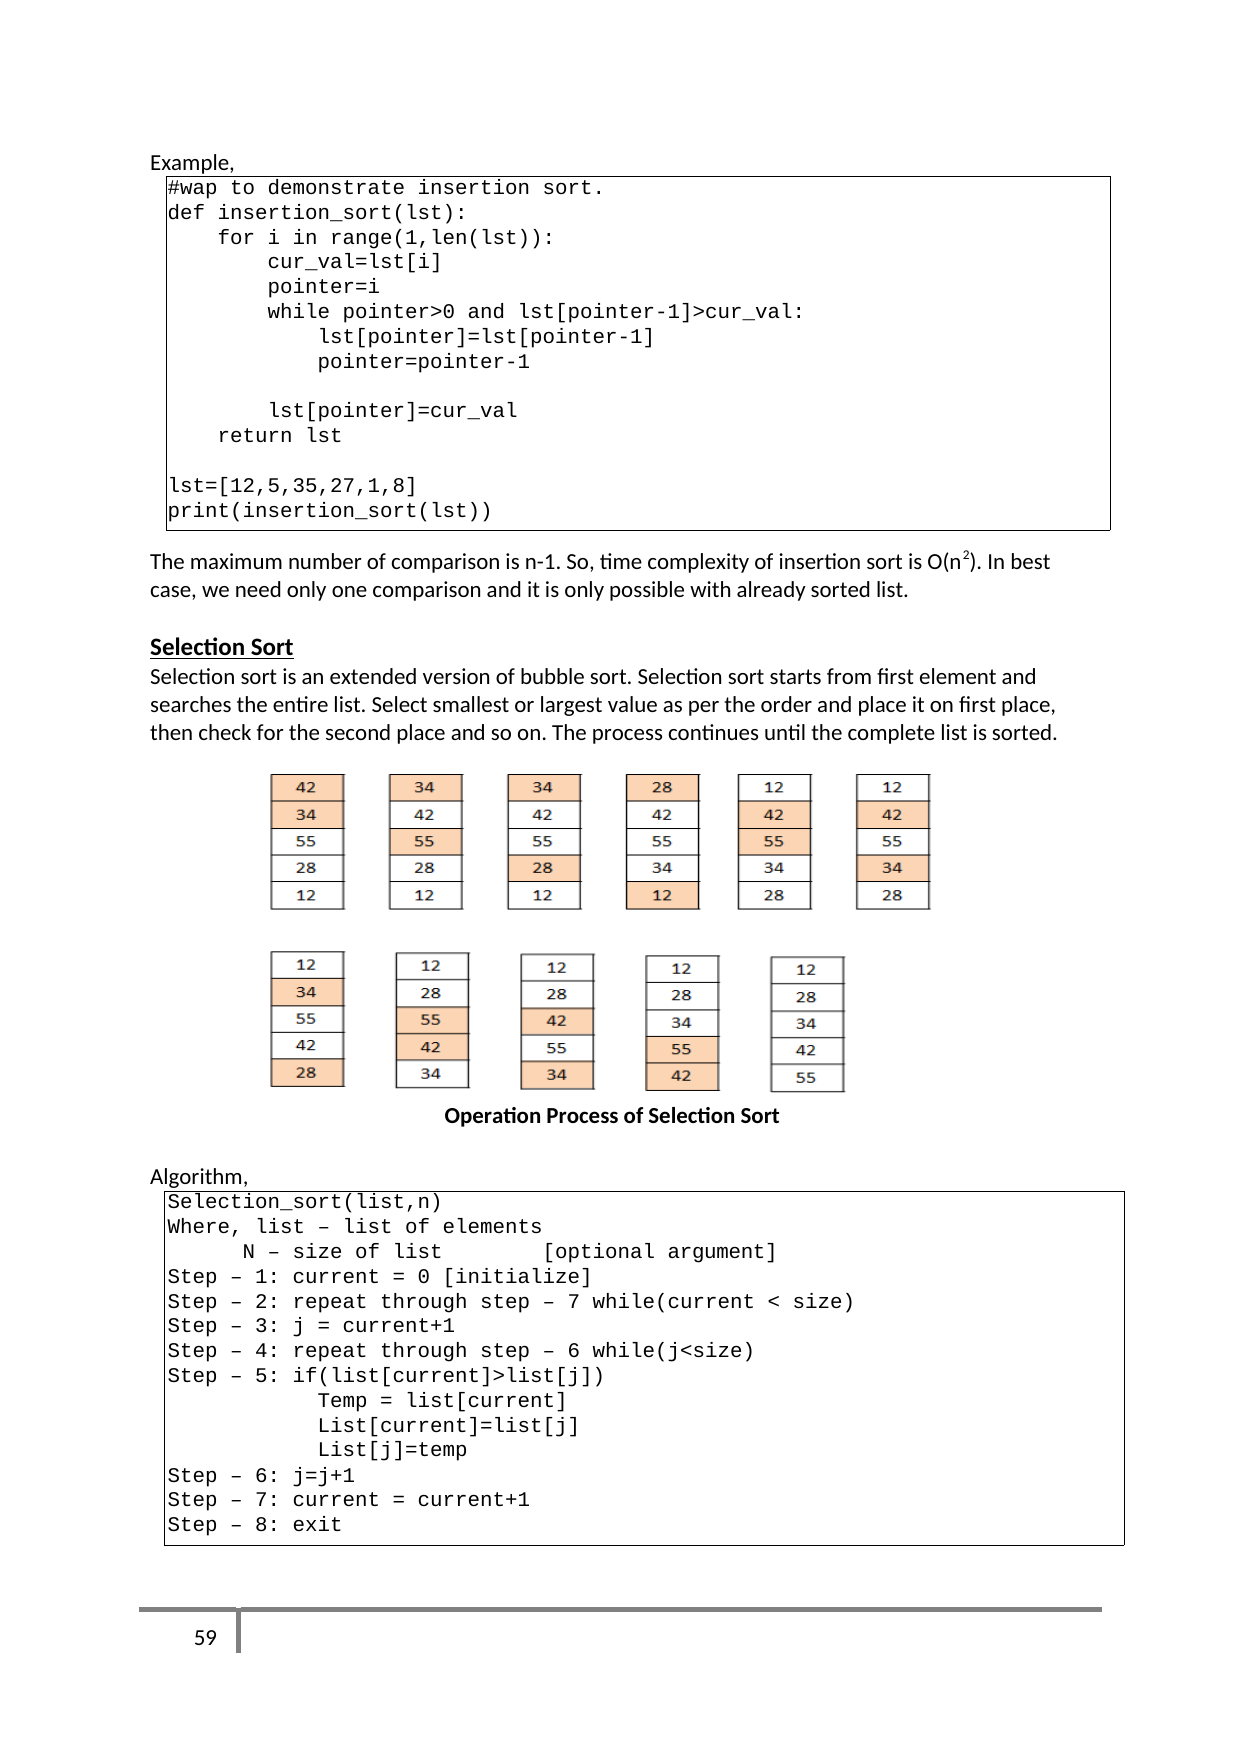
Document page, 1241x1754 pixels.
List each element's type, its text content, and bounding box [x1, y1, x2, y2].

text Algorithm, [150, 1162, 1201, 1190]
picture [270, 774, 932, 1093]
text Example, [150, 148, 1201, 176]
text The maximum number of comparison is n-1. So, time complexity of insertion sort is O(n2). In best case, we need only one comparison and it is only possible with already sorted list. [150, 547, 1053, 603]
subtitle Selection Sort [150, 632, 1201, 662]
text Selection sort is an extended version of bubble sort. Selection sort starts from first element and searches the entire list. Select smallest or largest value as per the order and place it on first place, then check for the second place and so on. The process continues until the complete list is sorted. [150, 662, 1061, 746]
